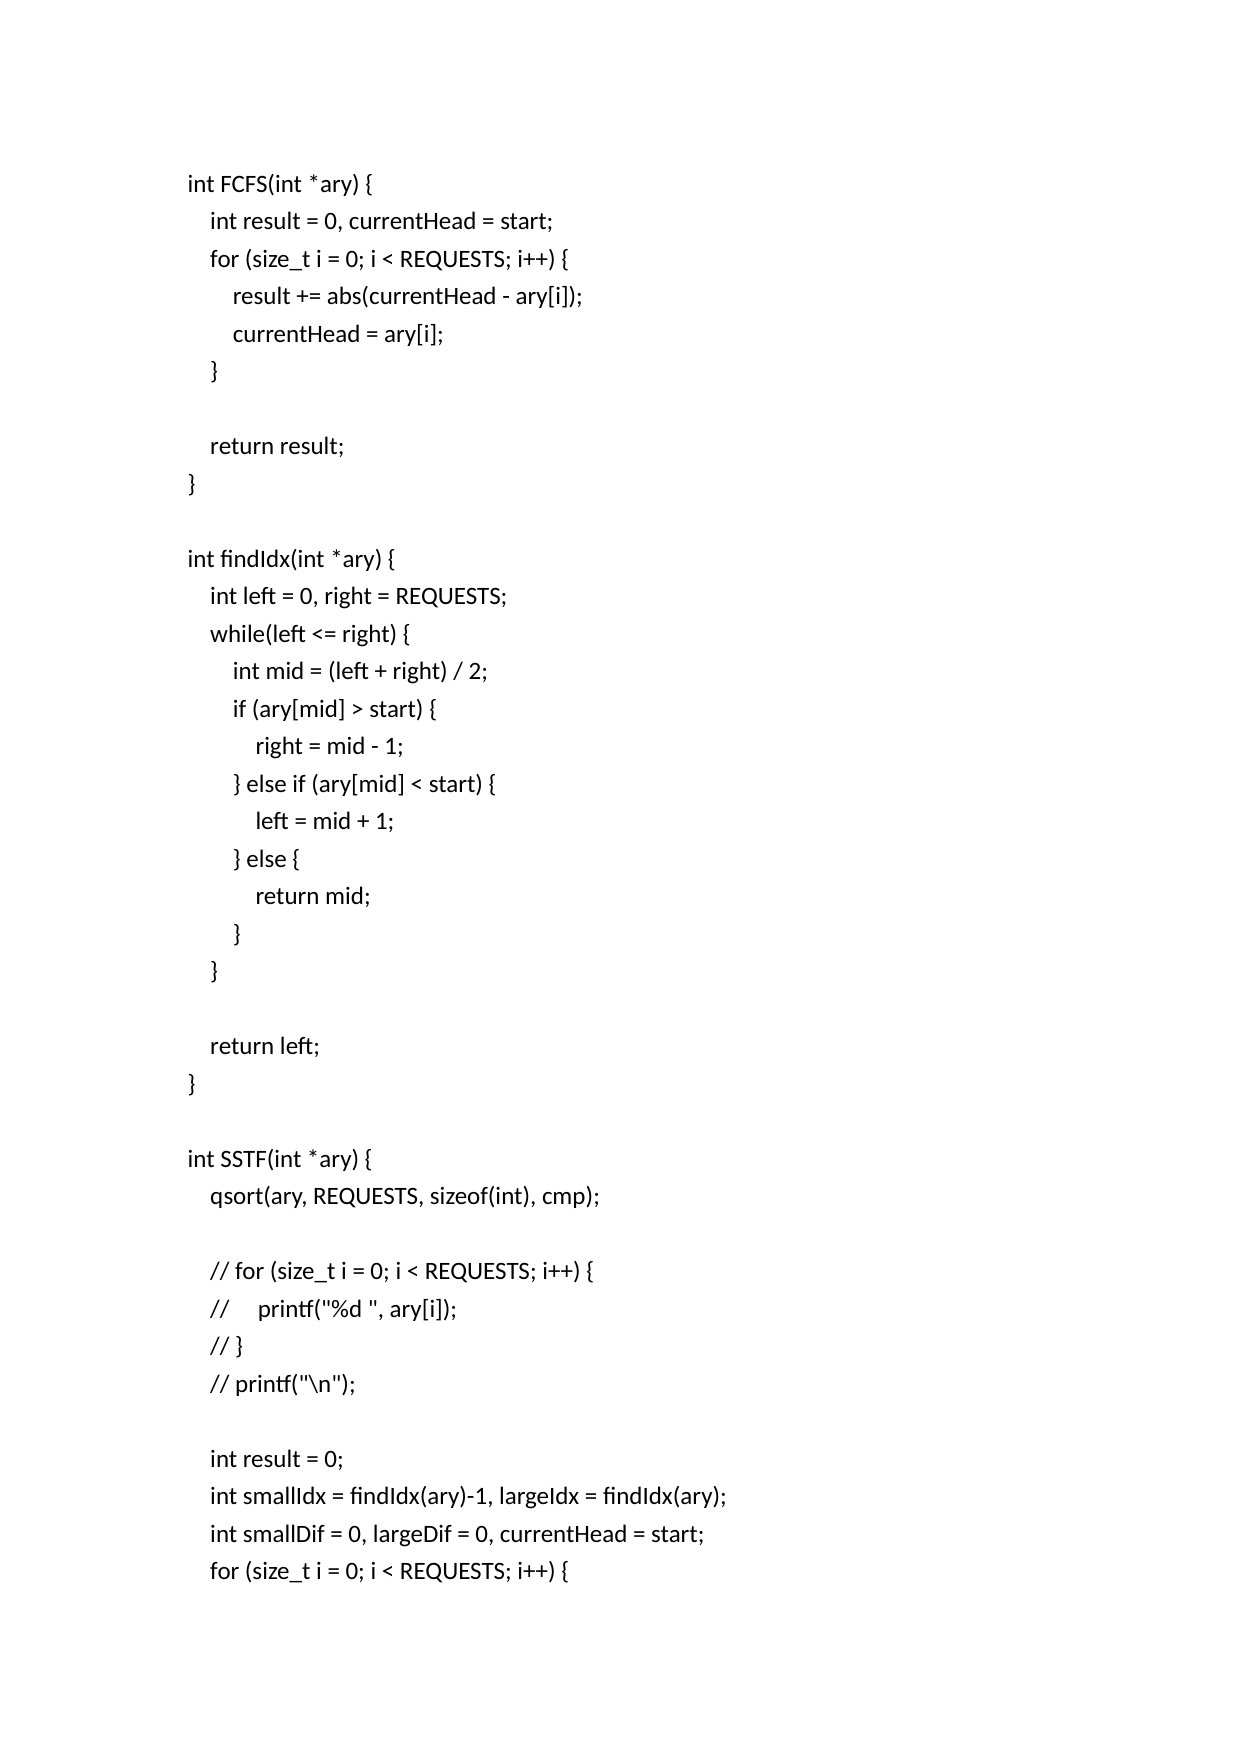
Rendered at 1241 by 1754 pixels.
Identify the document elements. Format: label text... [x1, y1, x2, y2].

text for (size_t i = 0; i < REQUESTS; i++) { [187, 239, 1053, 277]
text result += abs(currentHead - ary[i]); [187, 277, 1053, 314]
text while(left <= right) { [187, 614, 1053, 652]
text int FCFS(int *ary) { [187, 164, 1053, 202]
text int result = 0, currentHead = start; [187, 202, 1053, 239]
text return mid; [187, 877, 1053, 914]
text if (ary[mid] > start) { [187, 689, 1053, 727]
text } [187, 464, 1053, 502]
text // for (size_t i = 0; i < REQUESTS; i++) { [187, 1252, 1053, 1289]
text } [187, 1064, 1053, 1102]
text } else { [187, 839, 1053, 877]
text int left = 0, right = REQUESTS; [187, 577, 1053, 614]
text int result = 0; [187, 1439, 1053, 1477]
text } [187, 352, 1053, 389]
text return result; [187, 427, 1053, 464]
text } [187, 914, 1053, 952]
text int smallDif = 0, largeDif = 0, currentHead = start; [187, 1514, 1053, 1552]
text return left; [187, 1027, 1053, 1064]
text int mid = (left + right) / 2; [187, 652, 1053, 689]
text currentHead = ary[i]; [187, 314, 1053, 352]
text qsort(ary, REQUESTS, sizeof(int), cmp); [187, 1177, 1053, 1214]
text int SSTF(int *ary) { [187, 1139, 1053, 1177]
text } [187, 952, 1053, 989]
text left = mid + 1; [187, 802, 1053, 839]
text int findIdx(int *ary) { [187, 539, 1053, 577]
text } else if (ary[mid] < start) { [187, 764, 1053, 802]
text // } [187, 1327, 1053, 1364]
text right = mid - 1; [187, 727, 1053, 764]
text // printf("%d ", ary[i]); [187, 1289, 1053, 1327]
text // printf("\n"); [187, 1364, 1053, 1402]
text int smallIdx = findIdx(ary)-1, largeIdx = findIdx(ary); [187, 1477, 1053, 1514]
text for (size_t i = 0; i < REQUESTS; i++) { [187, 1552, 1053, 1589]
